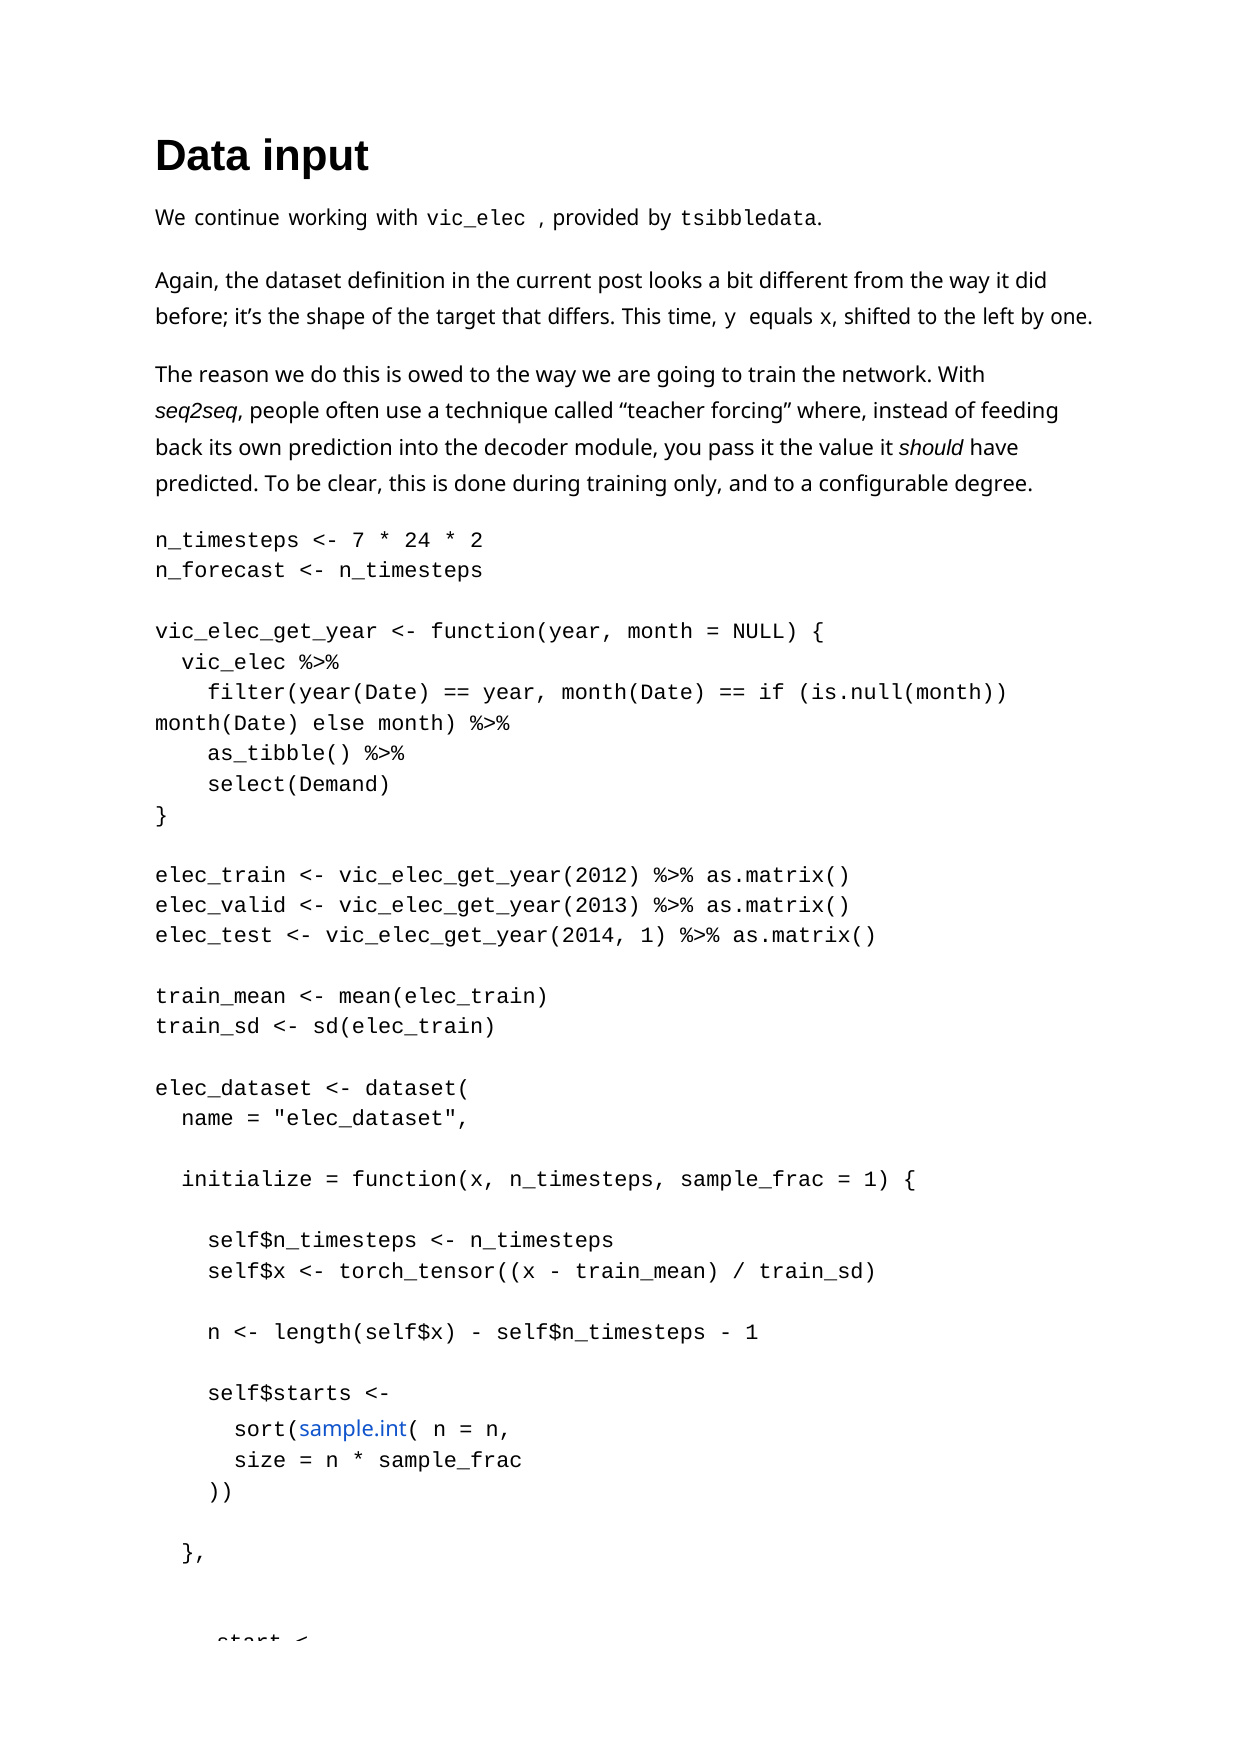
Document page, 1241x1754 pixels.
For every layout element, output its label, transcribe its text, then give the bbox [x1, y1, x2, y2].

text Again, the dataset definition in the current post looks a bit different from the way it did before; it’s the shape of the target that differs. This time, y equals x, shifted to the left by one. [155, 265, 1096, 331]
text filter(year(Date) == year, month(Date) == if (is.null(month)) month(Date) else month) %>% [155, 681, 1009, 737]
text initialize = function(x, n_timesteps, sample_frac = 1) { self$n_timesteps <- n_timesteps [181, 1137, 918, 1259]
text as_tibble() %>% select(Demand) [207, 742, 406, 797]
text elec_train <- vic_elec_get_year(2012) %>% as.matrix() elec_valid <- vic_elec_get_year(2013) %>% as.matrix() elec_test <- vic_elec_get_year(2014, 1) %>% as.matrix() [155, 864, 878, 949]
text elec_dataset <- dataset( name = "elec_dataset", [155, 1077, 471, 1132]
text We continue working with vic_elec , provided by tsibbledata. [155, 202, 1096, 232]
text }, [181, 1541, 1096, 1566]
text } [155, 803, 1096, 827]
text self$starts <- sort(sample.int( n = n, [207, 1382, 584, 1443]
subtitle Data input [155, 129, 1096, 179]
text The reason we do this is owed to the way we are going to train the network. With seq2seq, people often use a technique called “teacher forcing” where, instead of feeding back its own prediction into the decoder module, you pass it the value it should have predicted. To be clear, this is done during training only, and to a configurable degree. [155, 359, 1075, 497]
text )) [207, 1480, 1096, 1505]
text n_timesteps <- 7 * 24 * 2 n_forecast <- n_timesteps [155, 529, 484, 584]
text self$x <- torch_tensor((x - train_mean) / train_sd) n <- length(self$x) - self$n_timesteps - 1 [207, 1260, 878, 1346]
text vic_elec_get_year <- function(year, month = NULL) { vic_elec %>% [155, 621, 826, 676]
text train_mean <- mean(elec_train) train_sd <- sd(elec_train) [155, 985, 550, 1041]
text size = n * sample_frac [233, 1449, 1096, 1474]
